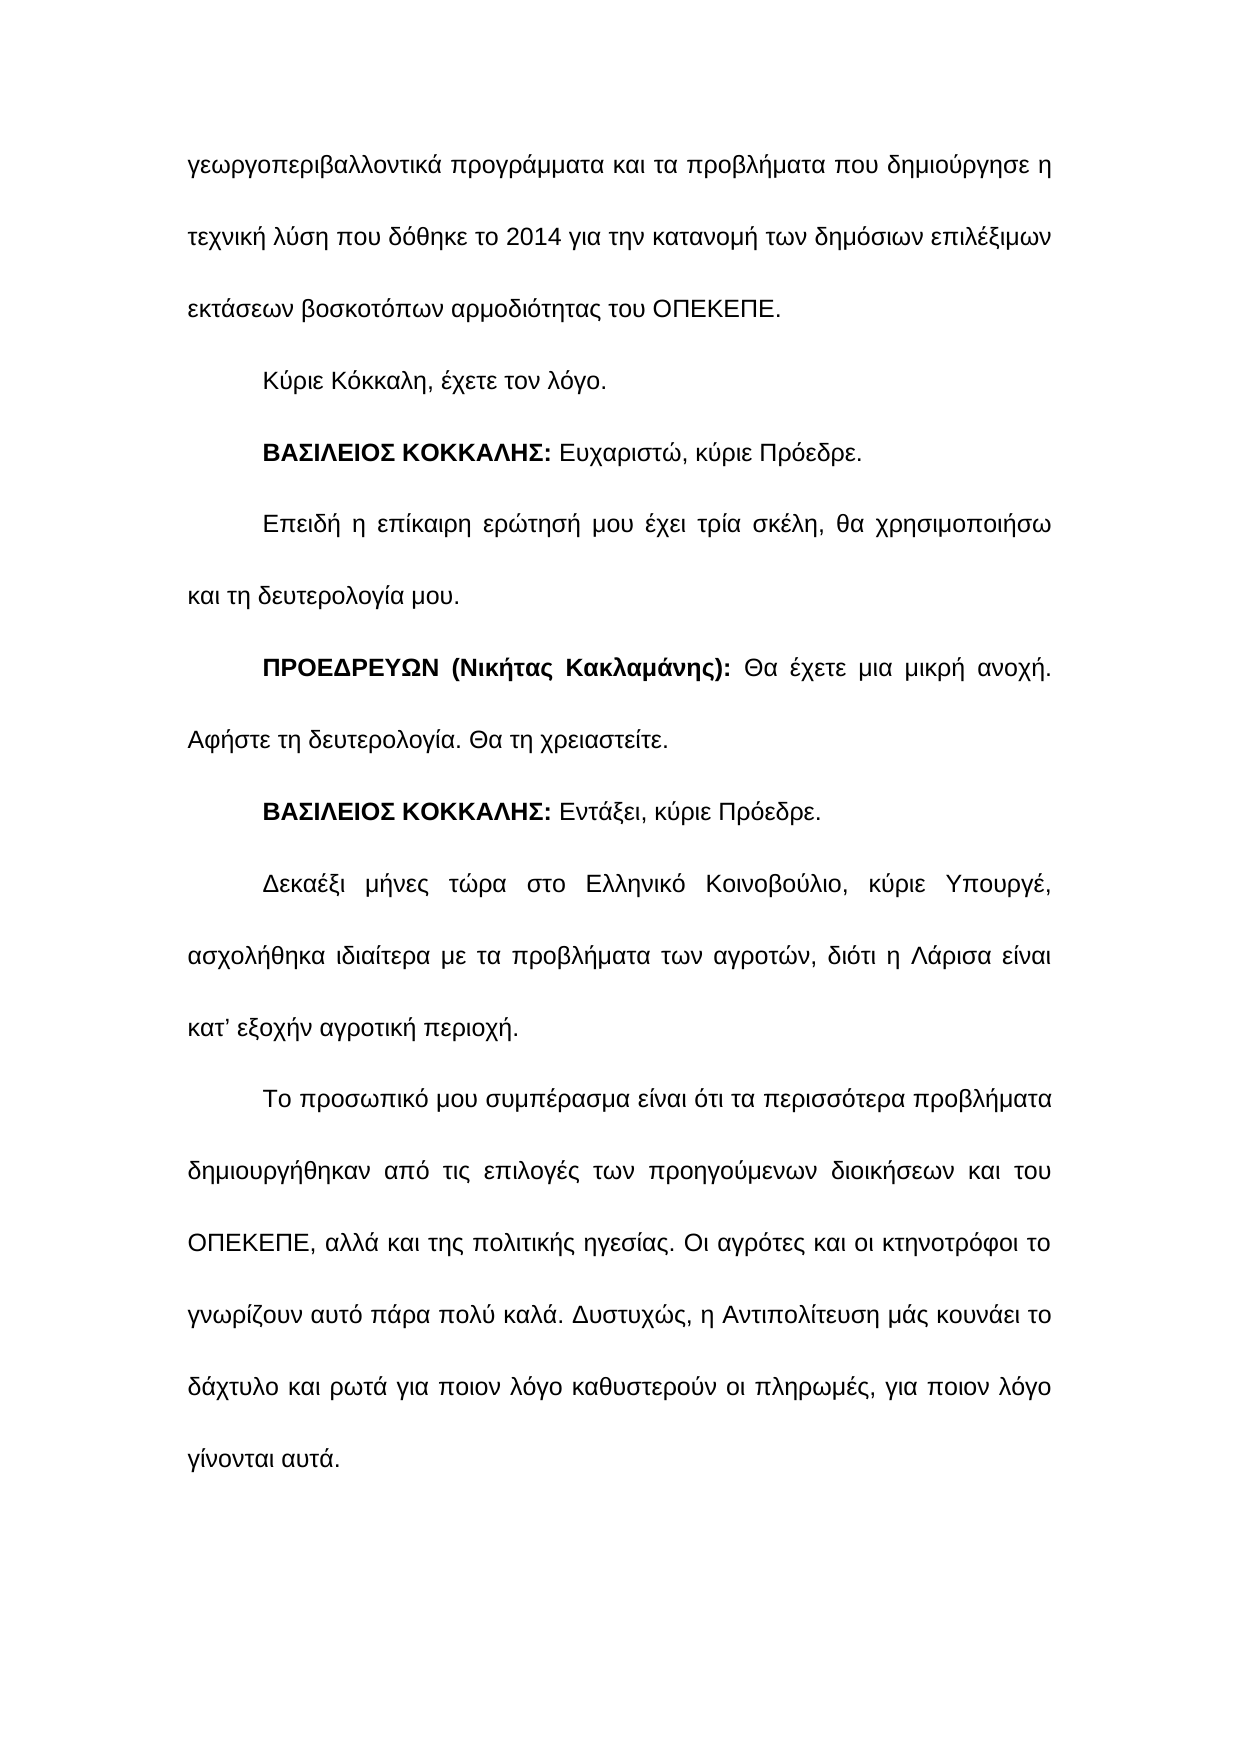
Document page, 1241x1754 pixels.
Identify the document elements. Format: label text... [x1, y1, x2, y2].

text Κύριε Κόκκαλη, έχετε τον λόγο. [187, 366, 1053, 394]
text ΒΑΣΙΛΕΙΟΣ ΚΟΚΚΑΛΗΣ: Ευχαριστώ, κύριε Πρόεδρε. [187, 437, 1053, 466]
text Δεκαέξι μήνες τώρα στο Ελληνικό Κοινοβούλιο, κύριε Υπουργέ, ασχολήθηκα ιδιαίτερα με τα προβλήματα των αγροτών, διότι η Λάρισα είναι κατ’ εξοχήν αγροτική περιοχή. [187, 869, 1053, 1041]
text ΒΑΣΙΛΕΙΟΣ ΚΟΚΚΑΛΗΣ: Εντάξει, κύριε Πρόεδρε. [187, 797, 1053, 826]
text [187, 150, 1053, 322]
text Το προσωπικό μου συμπέρασμα είναι ότι τα περισσότερα προβλήματα δημιουργήθηκαν από τις επιλογές των προηγούμενων διοικήσεων και του ΟΠΕΚΕΠΕ, αλλά και της πολιτικής ηγεσίας. Οι αγρότες και οι κτηνοτρόφοι το γνωρίζουν αυτό πάρα πολύ καλά. Δυστυχώς, η Αντιπολίτευση μάς κουνάει το δάχτυλο και ρωτά για ποιον λόγο καθυστερούν οι πληρωμές, για ποιον λόγο γίνονται αυτά. [187, 1084, 1053, 1472]
text ΠΡΟΕΔΡΕΥΩΝ (Νικήτας Κακλαμάνης): Θα έχετε μια μικρή ανοχή. Αφήστε τη δευτερολογία. Θα τη χρειαστείτε. [187, 653, 1053, 754]
text Επειδή η επίκαιρη ερώτησή μου έχει τρία σκέλη, θα χρησιμοποιήσω και τη δευτερολογία μου. [187, 509, 1053, 610]
